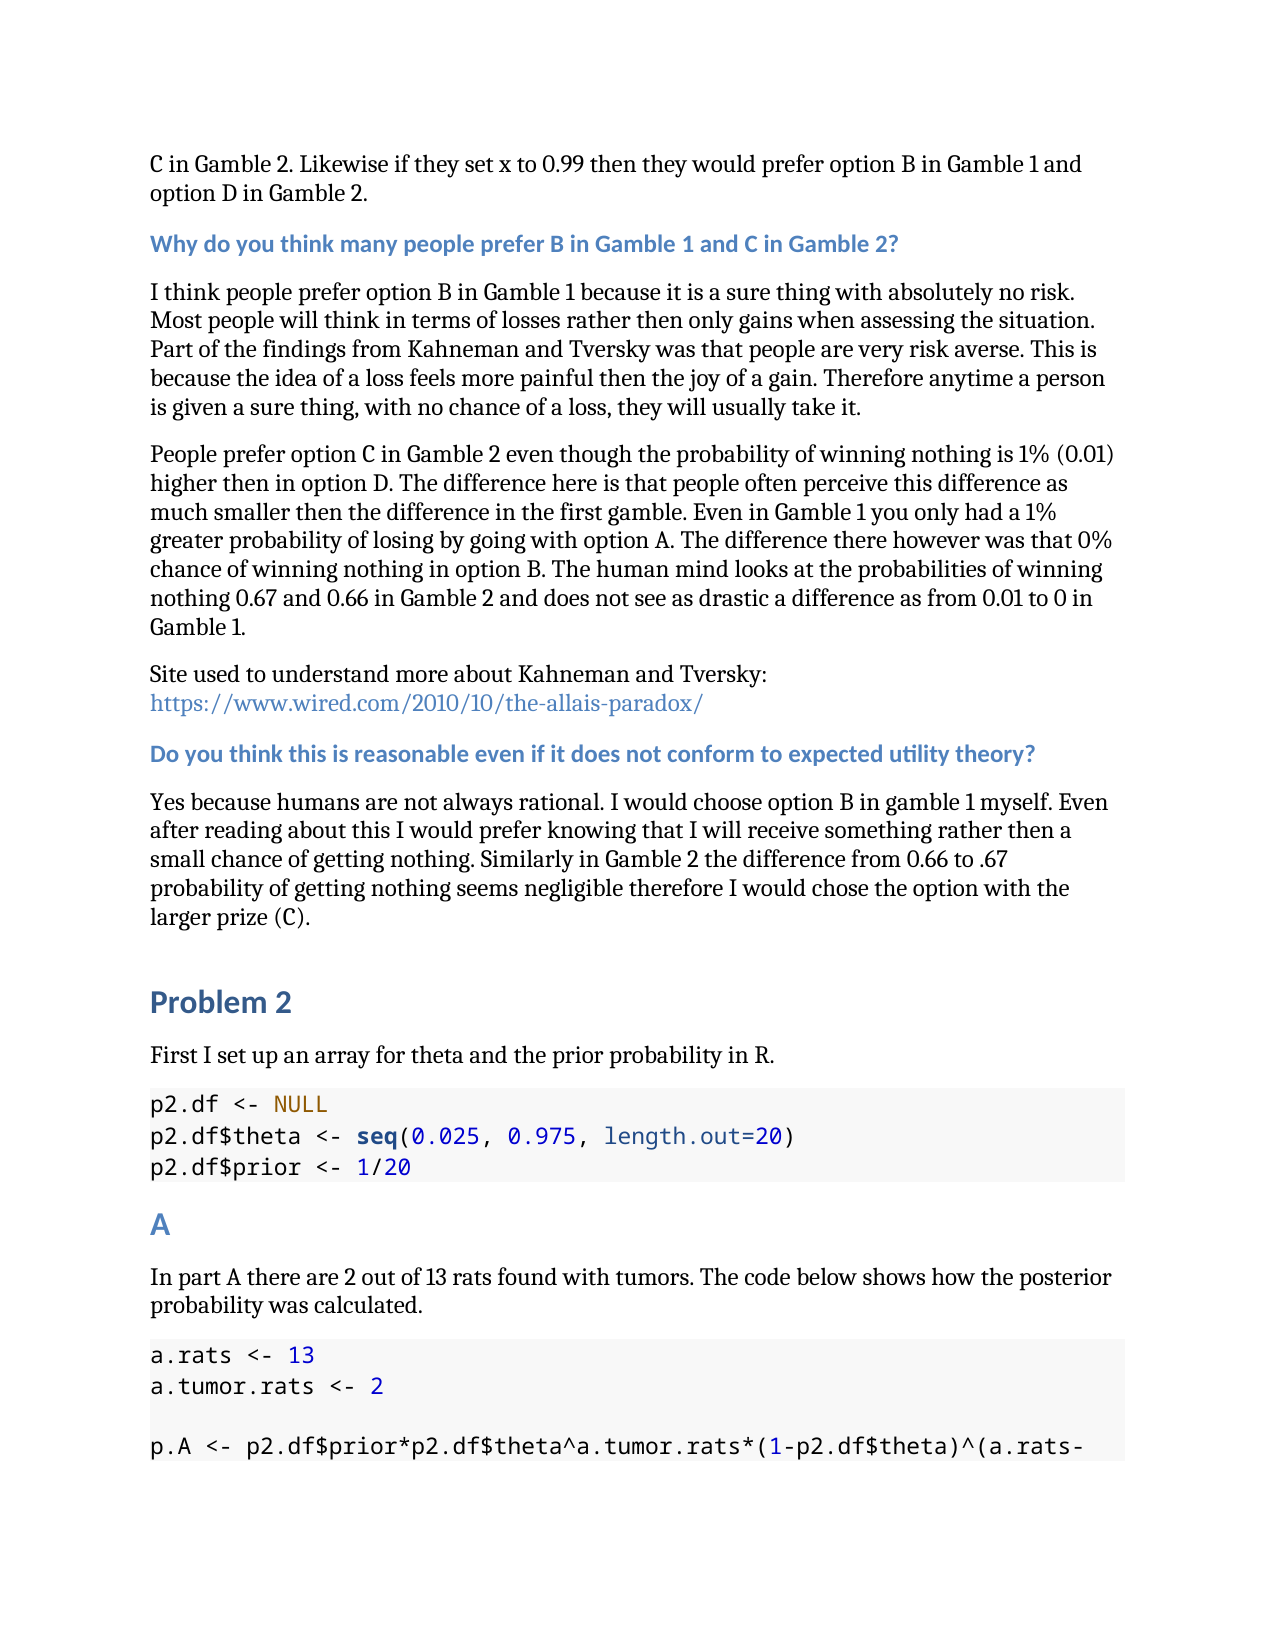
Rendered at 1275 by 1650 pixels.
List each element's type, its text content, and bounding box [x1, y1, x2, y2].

text Site used to understand more about Kahneman and Tversky: https://www.wired.com/2010/10/the-allais-paradox/ [150, 660, 1125, 718]
text p2.df <- NULL p2.df$theta <- seq(0.025, 0.975, length.out=20) p2.df$prior <- 1/20 [150, 1088, 1125, 1182]
text a.rats <- 13 a.tumor.rats <- 2 p.A <- p2.df$prior*p2.df$theta^a.tumor.rats*(1-p2.df$theta)^(a.rats-a.tumor.rats) p2.df$postA <- p.A/sum(p.A) [150, 1339, 1125, 1461]
text First I set up an array for theta and the prior probability in R. [150, 1041, 1125, 1070]
subtitle A [150, 1203, 1125, 1244]
text I think people prefer option B in Gamble 1 because it is a sure thing with absolutely no risk. Most people will think in terms of losses rather then only gains when assessing the situation. Part of the findings from Kahneman and Tversky was that people are very risk averse. This is because the idea of a loss feels more painful then the joy of a gain. Therefore anytime a person is given a sure thing, with no chance of a loss, they will usually take it. [150, 278, 1125, 421]
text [150, 150, 1125, 207]
text Yes because humans are not always rational. I would choose option B in gamble 1 myself. Even after reading about this I would prefer knowing that I will receive something rather then a small chance of getting nothing. Similarly in Gamble 2 the difference from 0.66 to .67 probability of getting nothing seems negligible therefore I would chose the option with the larger prize (C). [150, 788, 1125, 931]
subtitle Do you think this is reasonable even if it does not conform to expected utility theory? [150, 738, 1125, 769]
text People prefer option C in Gamble 2 even though the probability of winning nothing is 1% (0.01) higher then in option D. The difference here is that people often perceive this difference as much smaller then the difference in the first gamble. Even in Gamble 1 you only had a 1% greater probability of losing by going with option A. The difference there however was that 0% chance of winning nothing in option B. The human mind looks at the probabilities of winning nothing 0.67 and 0.66 in Gamble 2 and does not see as drastic a difference as from 0.01 to 0 in Gamble 1. [150, 440, 1125, 641]
subtitle Why do you think many people prefer B in Gamble 1 and C in Gamble 2? [150, 228, 1125, 259]
text In part A there are 2 out of 13 rats found with tumors. The code below shows how the posterior probability was calculated. [150, 1262, 1125, 1320]
subtitle Problem 2 [150, 981, 1125, 1022]
